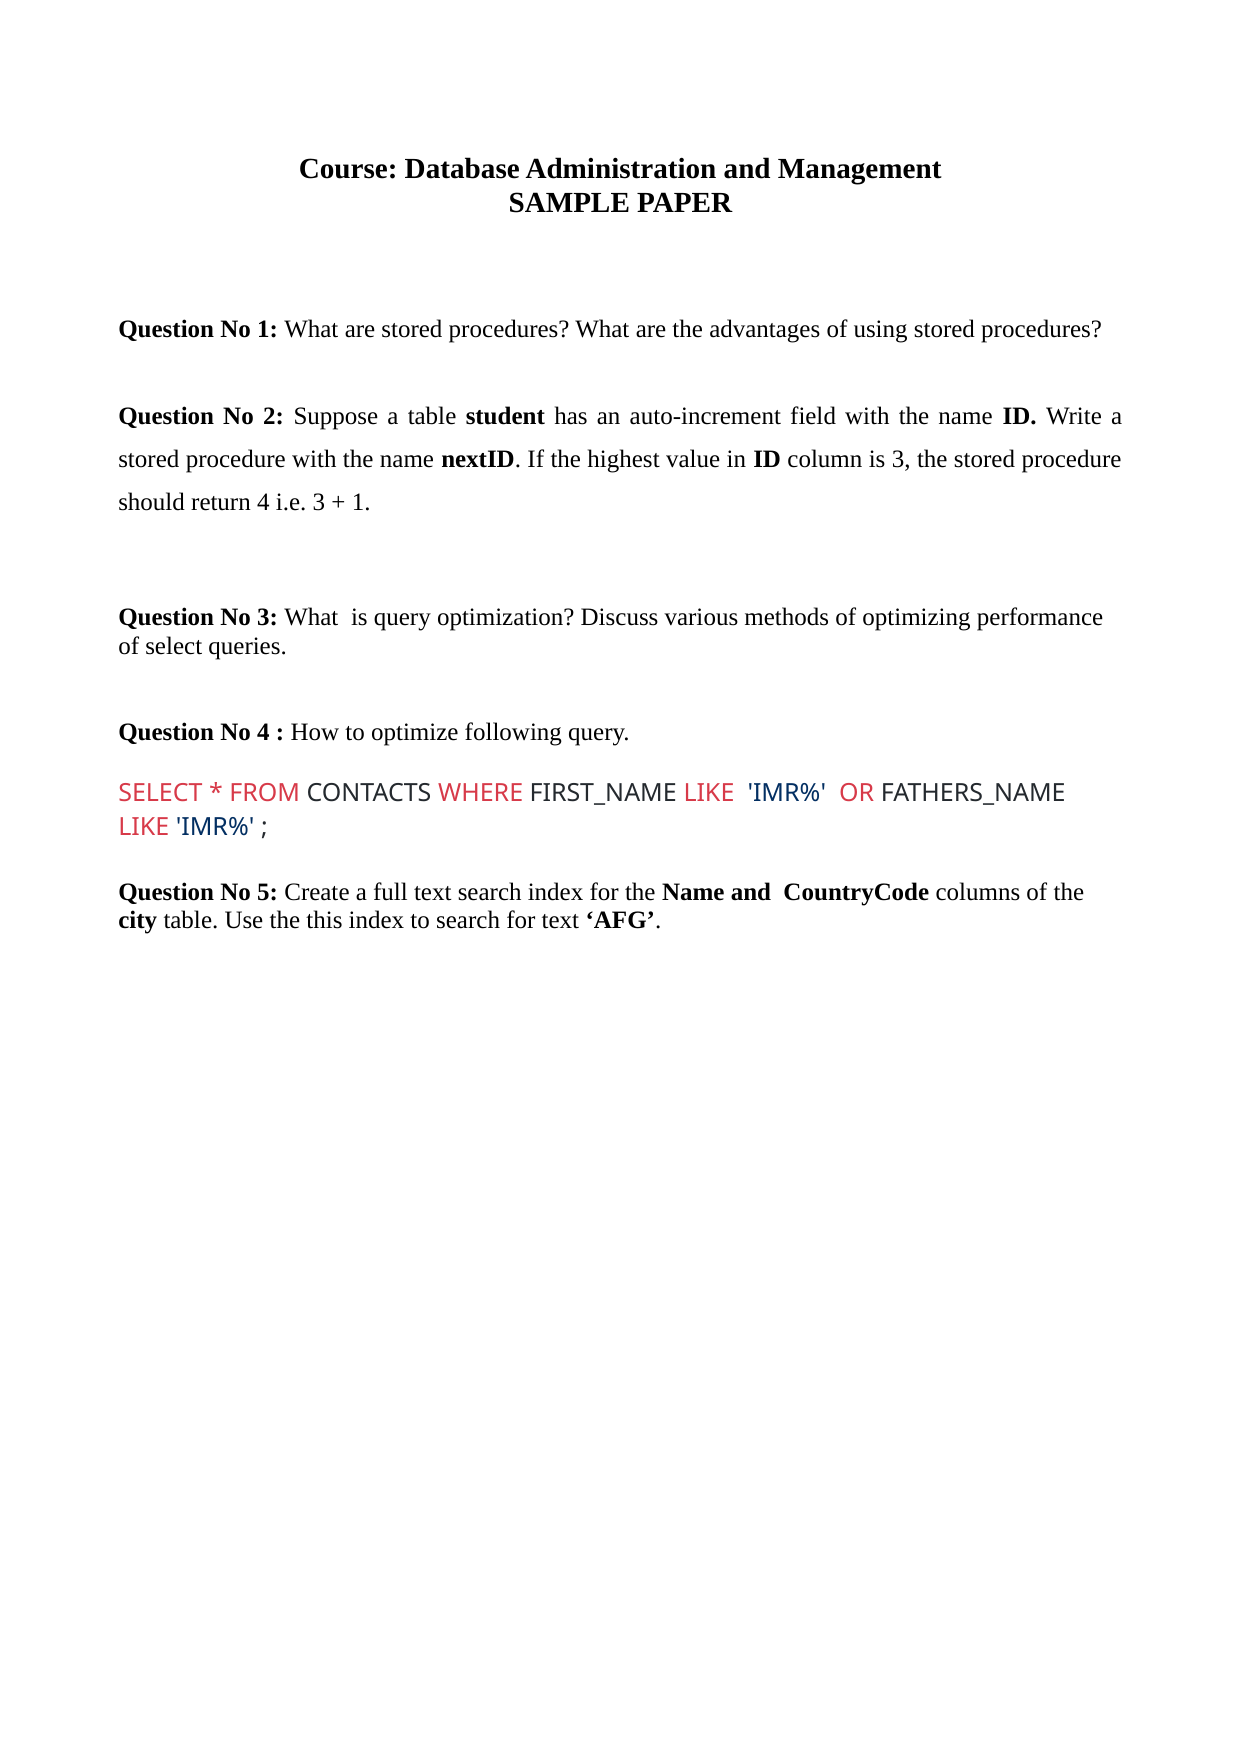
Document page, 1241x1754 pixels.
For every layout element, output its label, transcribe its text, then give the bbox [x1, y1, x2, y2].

text SELECT * FROM CONTACTS WHERE FIRST_NAME LIKE 'IMR%' OR FATHERS_NAME LIKE 'IMR%' ; [118, 774, 1122, 843]
text Question No 1: What are stored procedures? What are the advantages of using stored procedures? [118, 314, 1122, 343]
text Course: Database Administration and Management [118, 152, 1122, 185]
text SAMPLE PAPER [118, 185, 1122, 219]
text Question No 3: What is query optimization? Discuss various methods of optimizing performance of select queries. [118, 602, 1122, 659]
text Question No 5: Create a full text search index for the Name and CountryCode columns of the city table. Use the this index to search for text ‘AFG’. [118, 877, 1122, 934]
text Question No 2: Suppose a table student has an auto-increment field with the name ID. Write a stored procedure with the name nextID. If the highest value in ID column is 3, the stored procedure should return 4 i.e. 3 + 1. [118, 401, 1122, 516]
text Question No 4 : How to optimize following query. [118, 717, 1122, 746]
